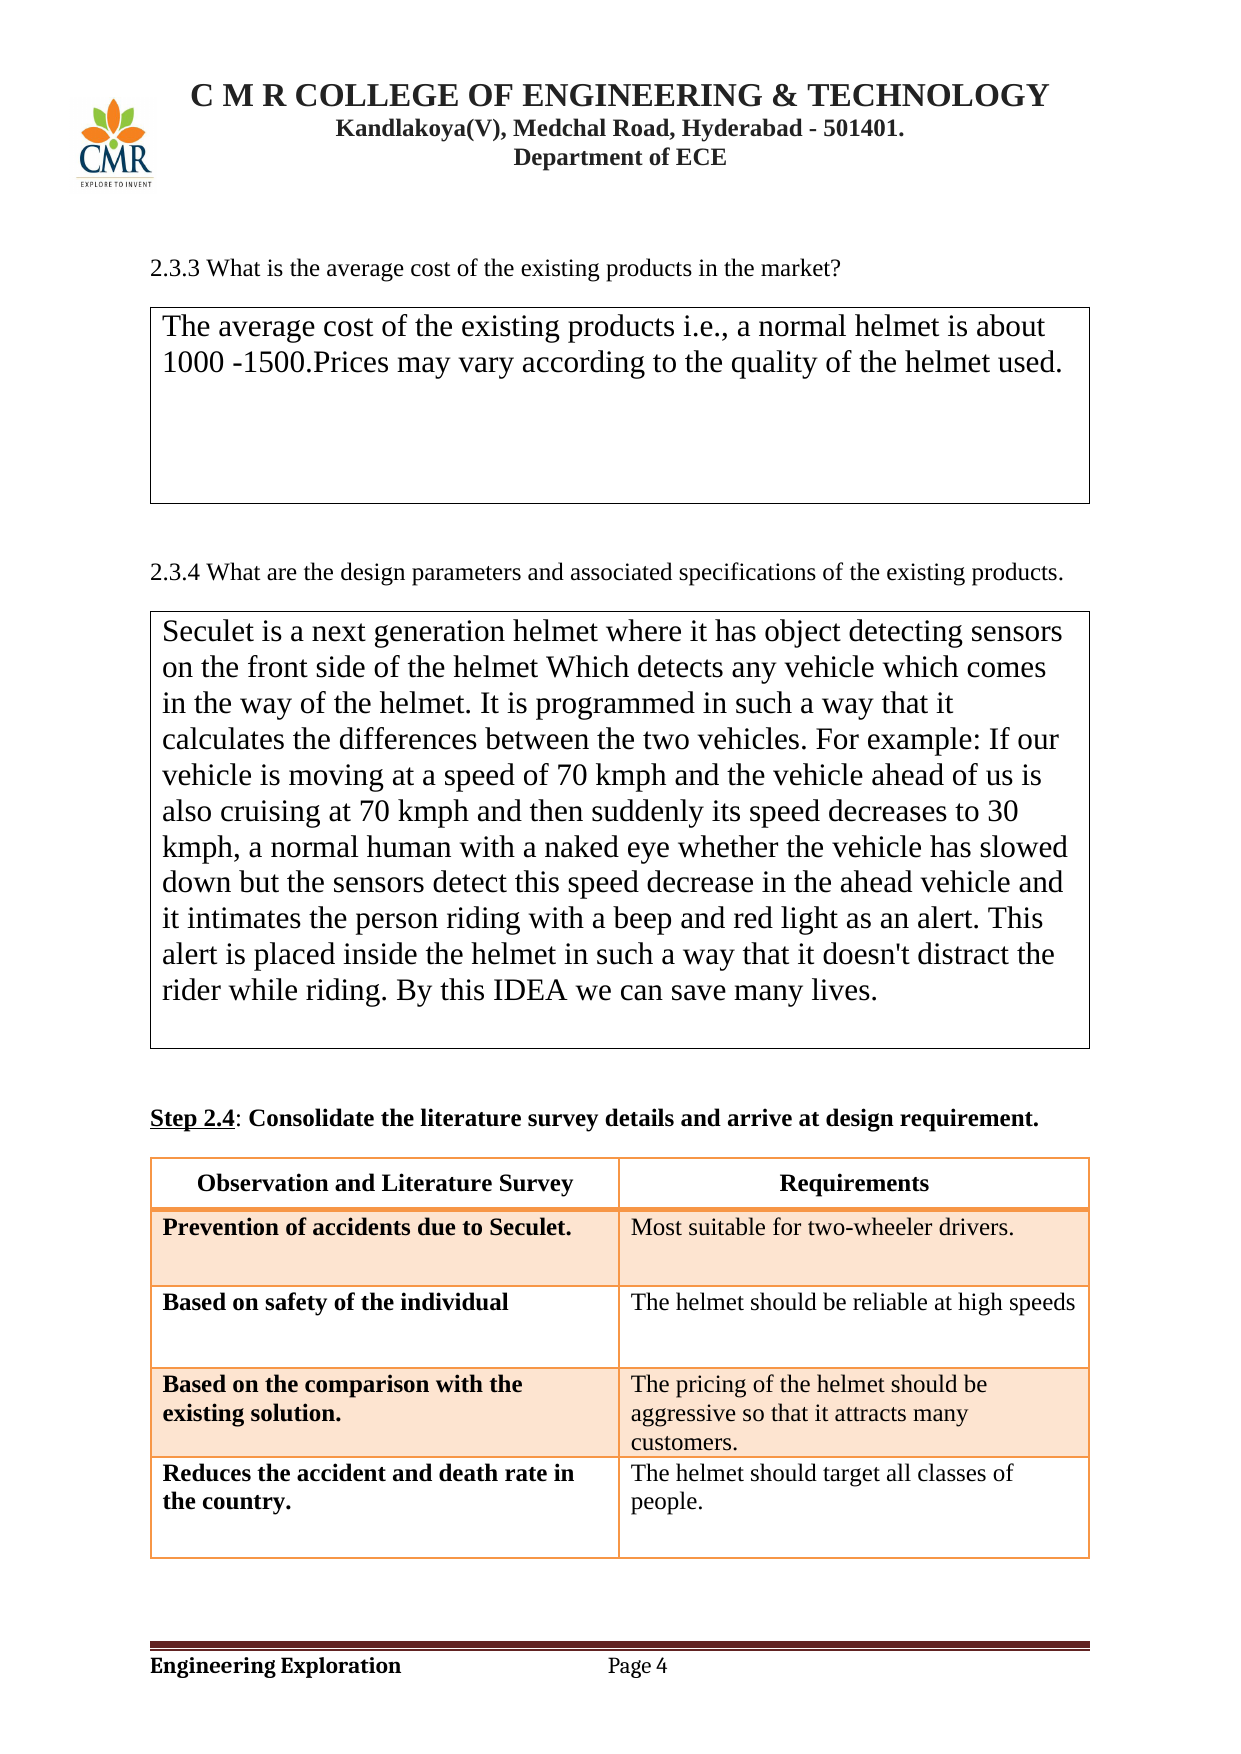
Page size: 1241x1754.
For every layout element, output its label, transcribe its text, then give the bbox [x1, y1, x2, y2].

text Step 2.4: Consolidate the literature survey details and arrive at design requirement. [150, 1103, 1090, 1132]
table_header Seculet is a next generation helmet where it has object detecting sensors on the front side of the helmet Which detects any vehicle which comes in the way of the helmet. It is programmed in such a way that it calculates the differences between the two vehicles. For example: If our vehicle is moving at a speed of 70 kmph and the vehicle ahead of us is also cruising at 70 kmph and then suddenly its speed decreases to 30 kmph, a normal human with a naked eye whether the vehicle has slowed down but the sensors detect this speed decrease in the ahead vehicle and it intimates the person riding with a beep and red light as an alert. This alert is placed inside the helmet in such a way that it doesn't distract the rider while riding. By this IDEA we can save many lives. [151, 612, 1089, 1048]
table_header Requirements [620, 1159, 1088, 1207]
table_cell Reduces the accident and death rate in the country. [152, 1458, 618, 1557]
text 2.3.3 What is the average cost of the existing products in the market? [150, 253, 1090, 281]
table_cell The helmet should be reliable at high speeds [620, 1287, 1088, 1367]
table_header The average cost of the existing products i.e., a normal helmet is about 1000 -1500.Prices may vary according to the quality of the helmet used. [151, 308, 1089, 502]
table_cell Prevention of accidents due to Seculet. [152, 1212, 618, 1285]
table_cell Based on the comparison with the existing solution. [152, 1369, 618, 1456]
text 2.3.4 What are the design parameters and associated specifications of the existing products. [150, 557, 1090, 586]
table_header Observation and Literature Survey [152, 1159, 618, 1207]
table_cell Most suitable for two-wheeler drivers. [620, 1212, 1088, 1285]
table_cell Based on safety of the individual [152, 1287, 618, 1367]
table_cell The pricing of the helmet should be aggressive so that it attracts many customers. [620, 1369, 1088, 1456]
table_cell The helmet should target all classes of people. [620, 1458, 1088, 1557]
